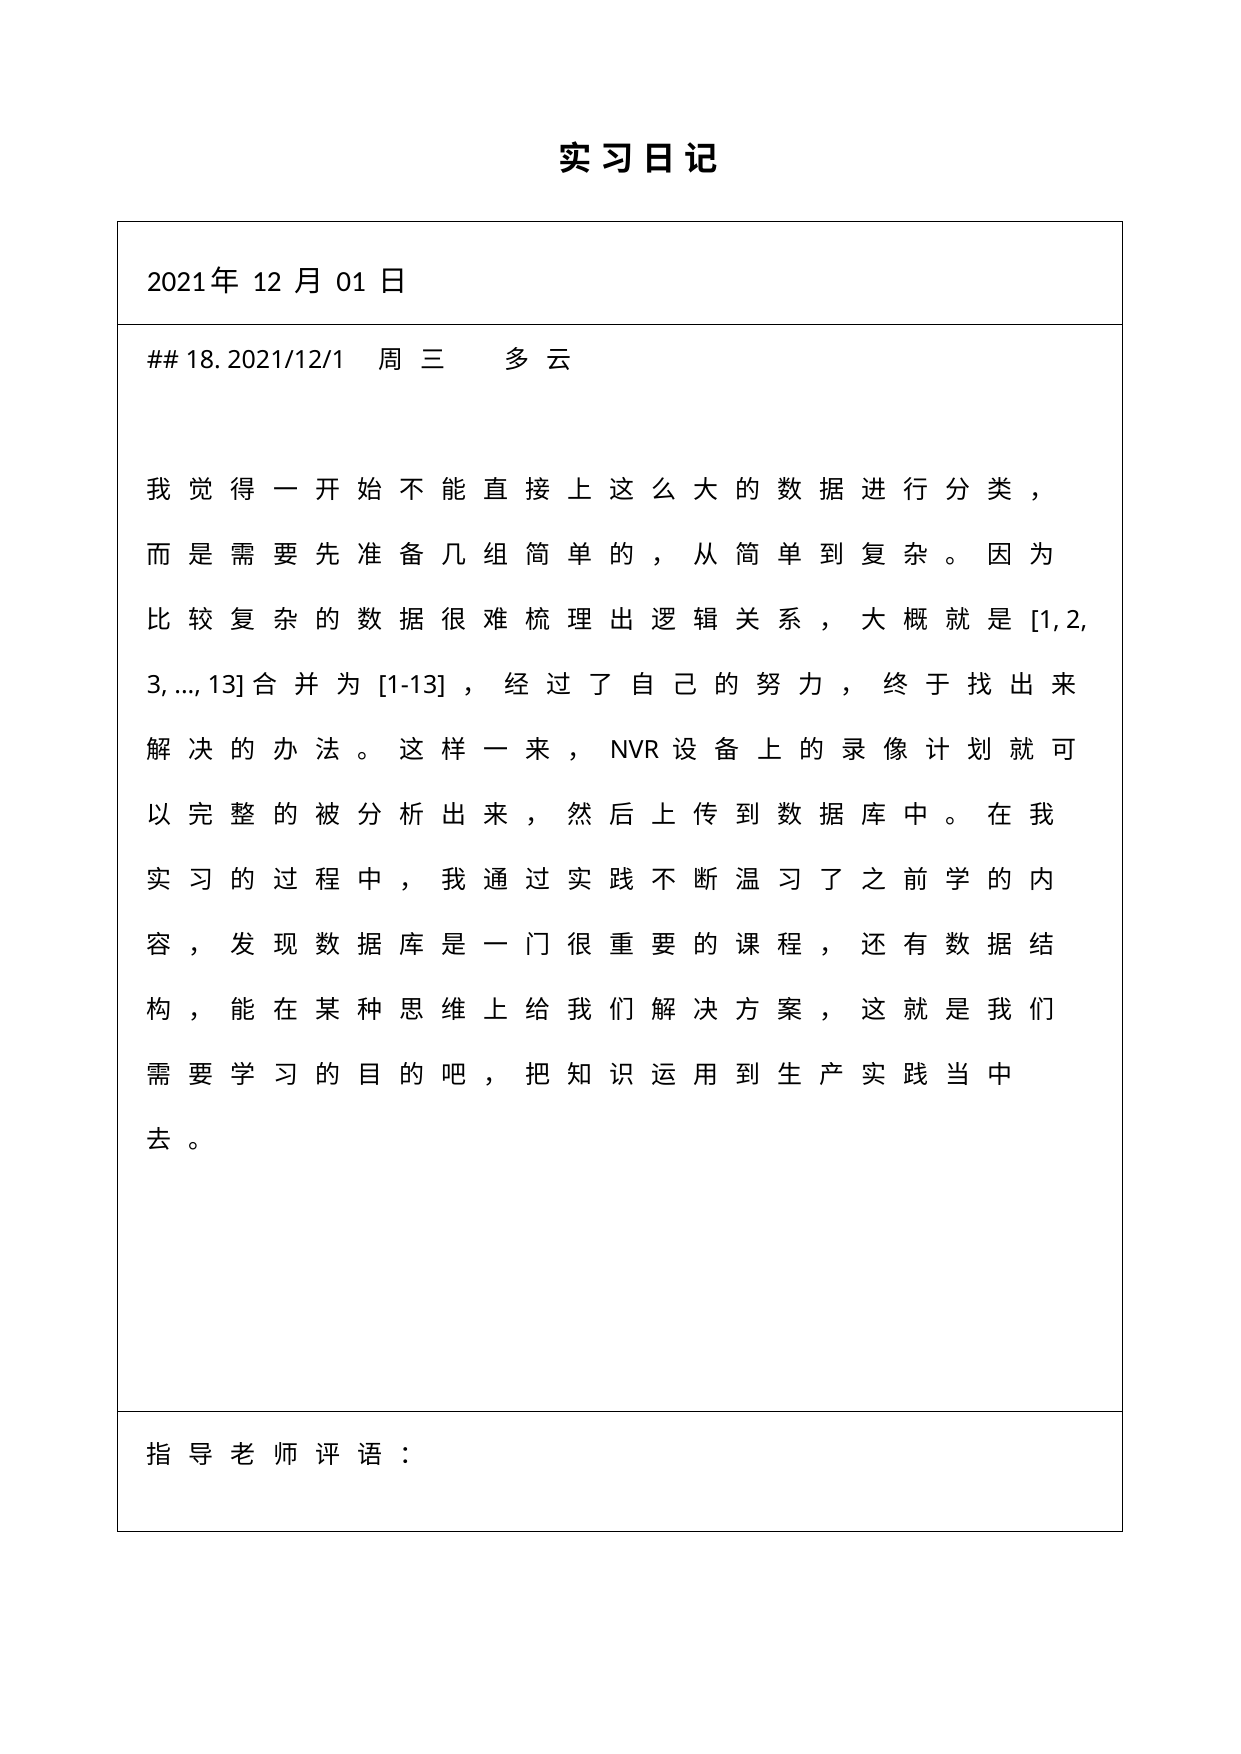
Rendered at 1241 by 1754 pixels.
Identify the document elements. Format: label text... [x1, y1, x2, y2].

text 实习日记 [126, 124, 1114, 189]
table_header ## 18. 2021/12/1 周三 多云 我觉得一开始不能直接上这么大的数据进行分类，而是需要先准备几组简单的，从简单到复杂。因为比较复杂的数据很难梳理出逻辑关系，大概就是[1, 2, 3, ..., 13]合并为[1-13]，经过了自己的努力，终于找出来解决的办法。这样一来，NVR设备上的录像计划就可以完整的被分析出来，然后上传到数据库中。在我实习的过程中，我通过实践不断温习了之前学的内容，发现数据库是一门很重要的课程，还有数据结构，能在某种思维上给我们解决方案，这就是我们需要学习的目的吧，把知识运用到生产实践当中去。 [118, 222, 1122, 324]
table_header ## 18. 2021/12/1 周三 多云 我觉得一开始不能直接上这么大的数据进行分类，而是需要先准备几组简单的，从简单到复杂。因为比较复杂的数据很难梳理出逻辑关系，大概就是[1, 2, 3, ..., 13]合并为[1-13]，经过了自己的努力，终于找出来解决的办法。这样一来，NVR设备上的录像计划就可以完整的被分析出来，然后上传到数据库中。在我实习的过程中，我通过实践不断温习了之前学的内容，发现数据库是一门很重要的课程，还有数据结构，能在某种思维上给我们解决方案，这就是我们需要学习的目的吧，把知识运用到生产实践当中去。 [118, 325, 1122, 1411]
table_cell 指导老师评语： [118, 1412, 1122, 1531]
